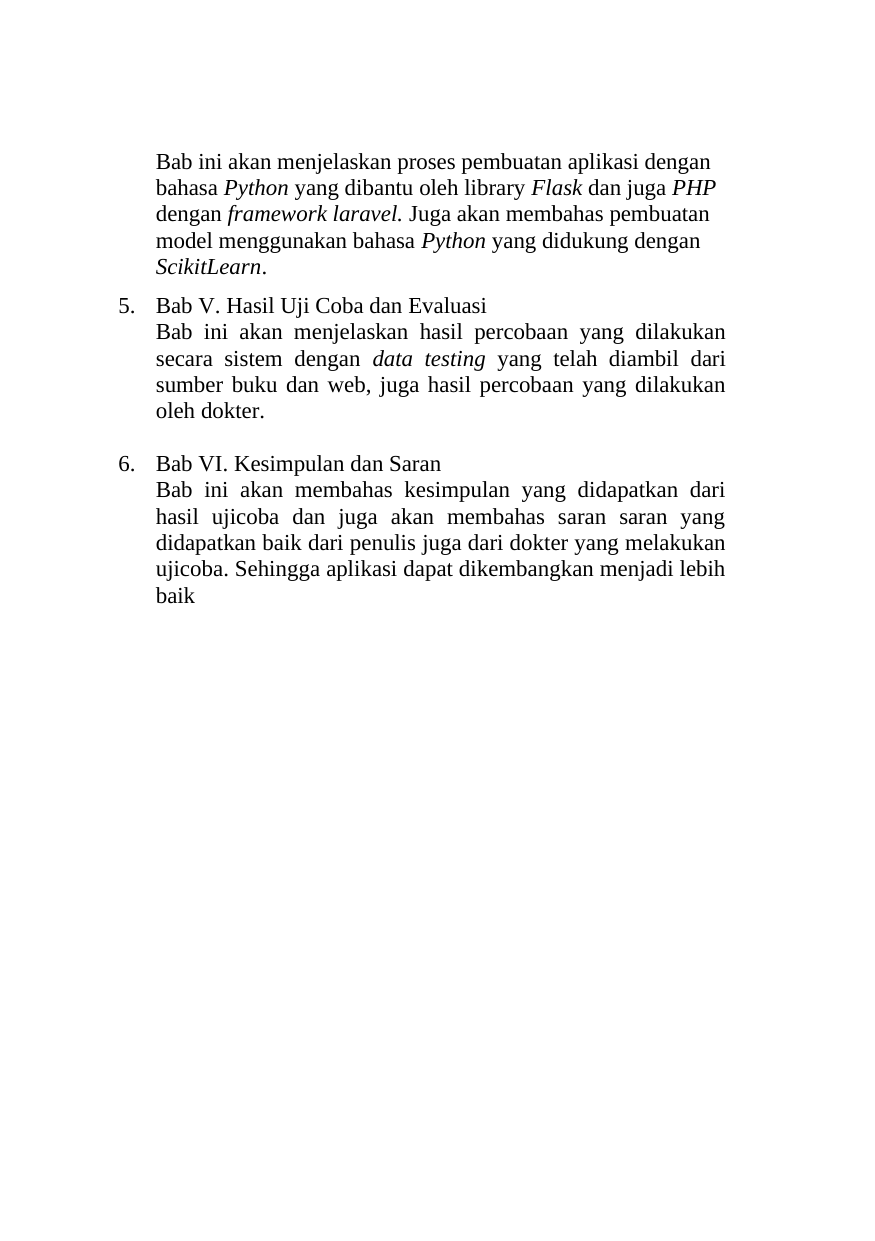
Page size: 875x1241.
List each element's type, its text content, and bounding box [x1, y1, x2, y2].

text Bab ini akan menjelaskan proses pembuatan aplikasi dengan bahasa Python yang dibantu oleh library Flask dan juga PHP dengan framework laravel. Juga akan membahas pembuatan model menggunakan bahasa Python yang didukung dengan ScikitLearn. [156, 148, 726, 279]
text Bab ini akan menjelaskan hasil percobaan yang dilakukan secara sistem dengan data testing yang telah diambil dari sumber buku dan web, juga hasil percobaan yang dilakukan oleh dokter. [156, 318, 726, 424]
list Bab VI. Kesimpulan dan Saran [118, 450, 726, 476]
list Bab ini akan membahas kesimpulan yang didapatkan dari hasil ujicoba dan juga akan membahas saran saran yang didapatkan baik dari penulis juga dari dokter yang melakukan ujicoba. Sehingga aplikasi dapat dikembangkan menjadi lebih baik [156, 476, 726, 608]
list Bab V. Hasil Uji Coba dan Evaluasi [118, 292, 726, 318]
